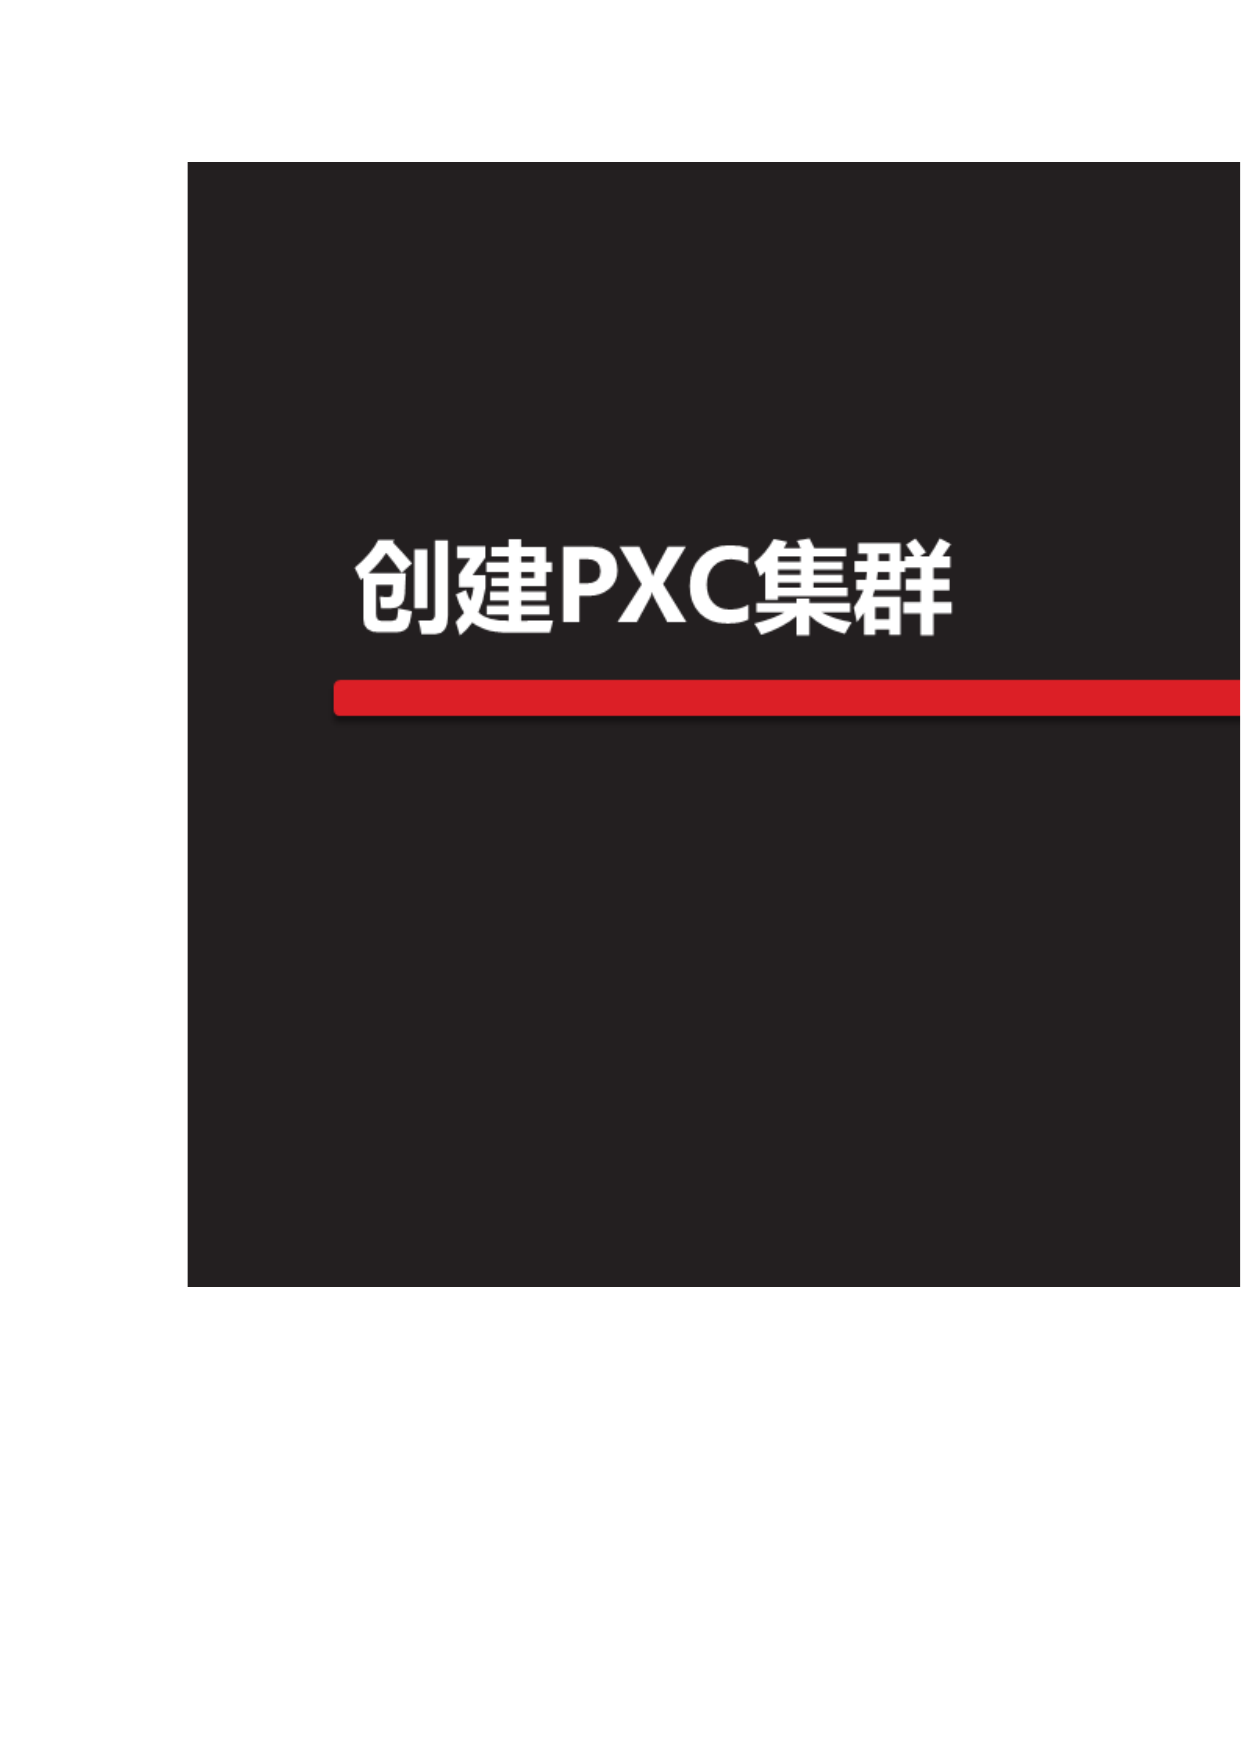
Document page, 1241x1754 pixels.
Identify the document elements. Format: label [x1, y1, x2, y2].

picture [187, 162, 1241, 1287]
